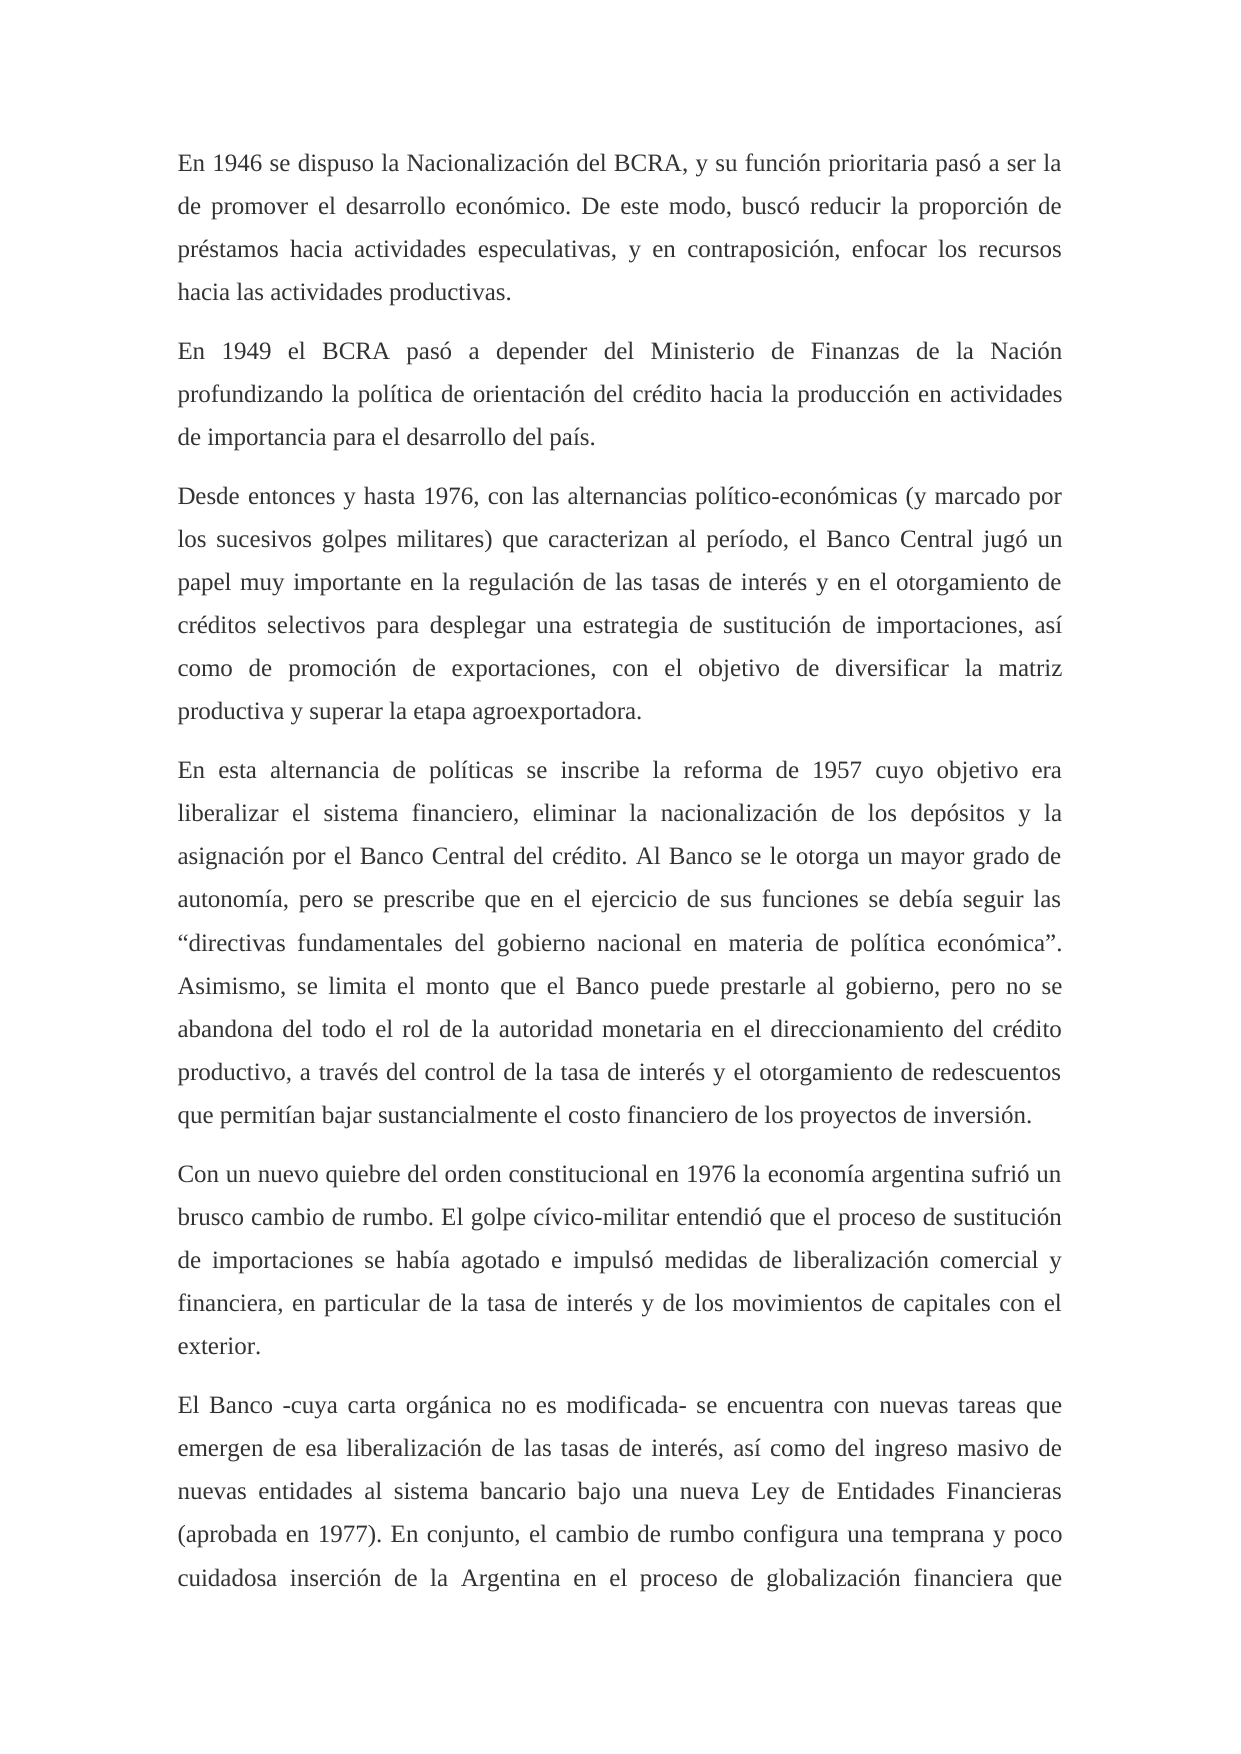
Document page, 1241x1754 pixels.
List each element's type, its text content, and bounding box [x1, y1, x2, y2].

text En 1949 el BCRA pasó a depender del Ministerio de Finanzas de la Nación profundizando la política de orientación del crédito hacia la producción en actividades de importancia para el desarrollo del país. [177, 336, 1063, 451]
text En 1946 se dispuso la Nacionalización del BCRA, y su función prioritaria pasó a ser la de promover el desarrollo económico. De este modo, buscó reducir la proporción de préstamos hacia actividades especulativas, y en contraposición, enfocar los recursos hacia las actividades productivas. [177, 148, 1063, 306]
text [177, 1390, 1063, 1591]
text Desde entonces y hasta 1976, con las alternancias político-económicas (y marcado por los sucesivos golpes militares) que caracterizan al período, el Banco Central jugó un papel muy importante en la regulación de las tasas de interés y en el otorgamiento de créditos selectivos para desplegar una estrategia de sustitución de importaciones, así como de promoción de exportaciones, con el objetivo de diversificar la matriz productiva y superar la etapa agroexportadora. [177, 481, 1063, 725]
text Con un nuevo quiebre del orden constitucional en 1976 la economía argentina sufrió un brusco cambio de rumbo. El golpe cívico-militar entendió que el proceso de sustitución de importaciones se había agotado e impulsó medidas de liberalización comercial y financiera, en particular de la tasa de interés y de los movimientos de capitales con el exterior. [177, 1159, 1063, 1360]
text En esta alternancia de políticas se inscribe la reforma de 1957 cuyo objetivo era liberalizar el sistema financiero, eliminar la nacionalización de los depósitos y la asignación por el Banco Central del crédito. Al Banco se le otorga un mayor grado de autonomía, pero se prescribe que en el ejercicio de sus funciones se debía seguir las “directivas fundamentales del gobierno nacional en materia de política económica”. Asimismo, se limita el monto que el Banco puede prestarle al gobierno, pero no se abandona del todo el rol de la autoridad monetaria en el direccionamiento del crédito productivo, a través del control de la tasa de interés y el otorgamiento de redescuentos que permitían bajar sustancialmente el costo financiero de los proyectos de inversión. [177, 755, 1063, 1129]
